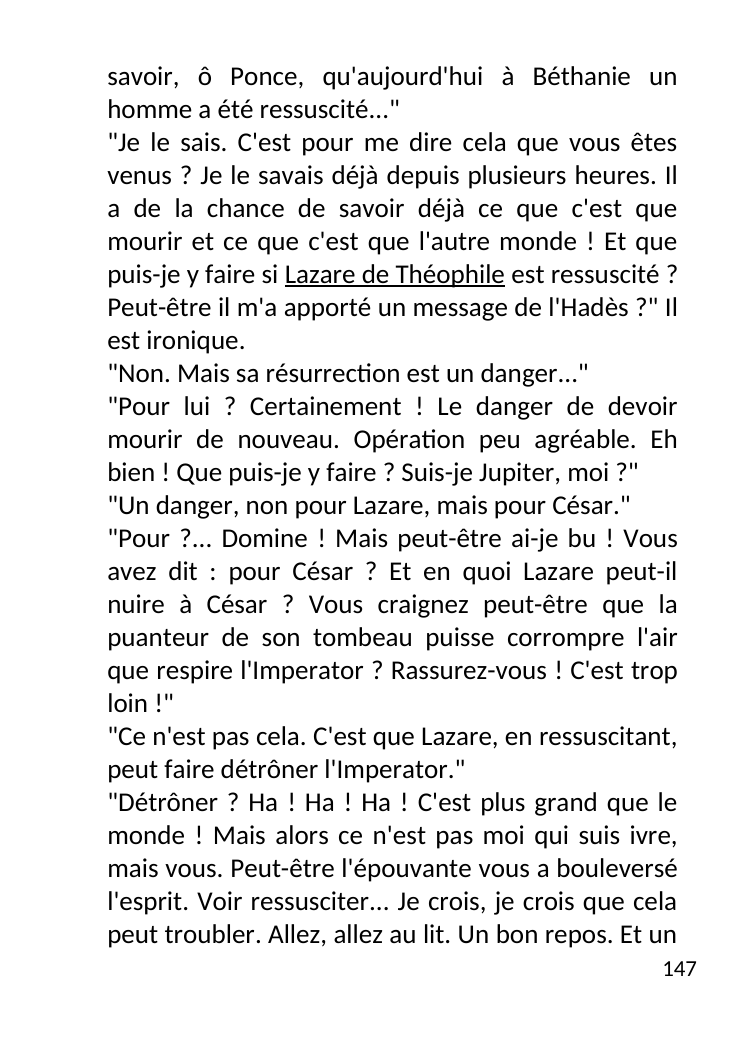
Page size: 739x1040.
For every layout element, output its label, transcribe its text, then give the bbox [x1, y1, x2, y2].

text "Pour lui ? Certainement ! Le danger de devoir mourir de nouveau. Opération peu agréable. Eh bien ! Que puis-je y faire ? Suis-je Jupiter, moi ?" [107, 389, 678, 488]
text "Je le sais. C'est pour me dire cela que vous êtes venus ? Je le savais déjà depuis plusieurs heures. Il a de la chance de savoir déjà ce que c'est que mourir et ce que c'est que l'autre monde ! Et que puis-je y faire si Lazare de Théophile est ressuscité ? Peut-être il m'a apporté un message de l'Hadès ?" Il est ironique. [107, 125, 678, 356]
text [107, 59, 678, 125]
text "Pour ?... Domine ! Mais peut-être ai-je bu ! Vous avez dit : pour César ? Et en quoi Lazare peut-il nuire à César ? Vous craignez peut-être que la puanteur de son tombeau puisse corrompre l'air que respire l'Imperator ? Rassurez-vous ! C'est trop loin !" [107, 521, 678, 719]
text "Ce n'est pas cela. C'est que Lazare, en ressuscitant, peut faire détrôner l'Imperator." [107, 719, 678, 786]
text "Non. Mais sa résurrection est un danger..." [107, 356, 678, 389]
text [107, 786, 678, 951]
text "Un danger, non pour Lazare, mais pour César." [107, 488, 678, 521]
